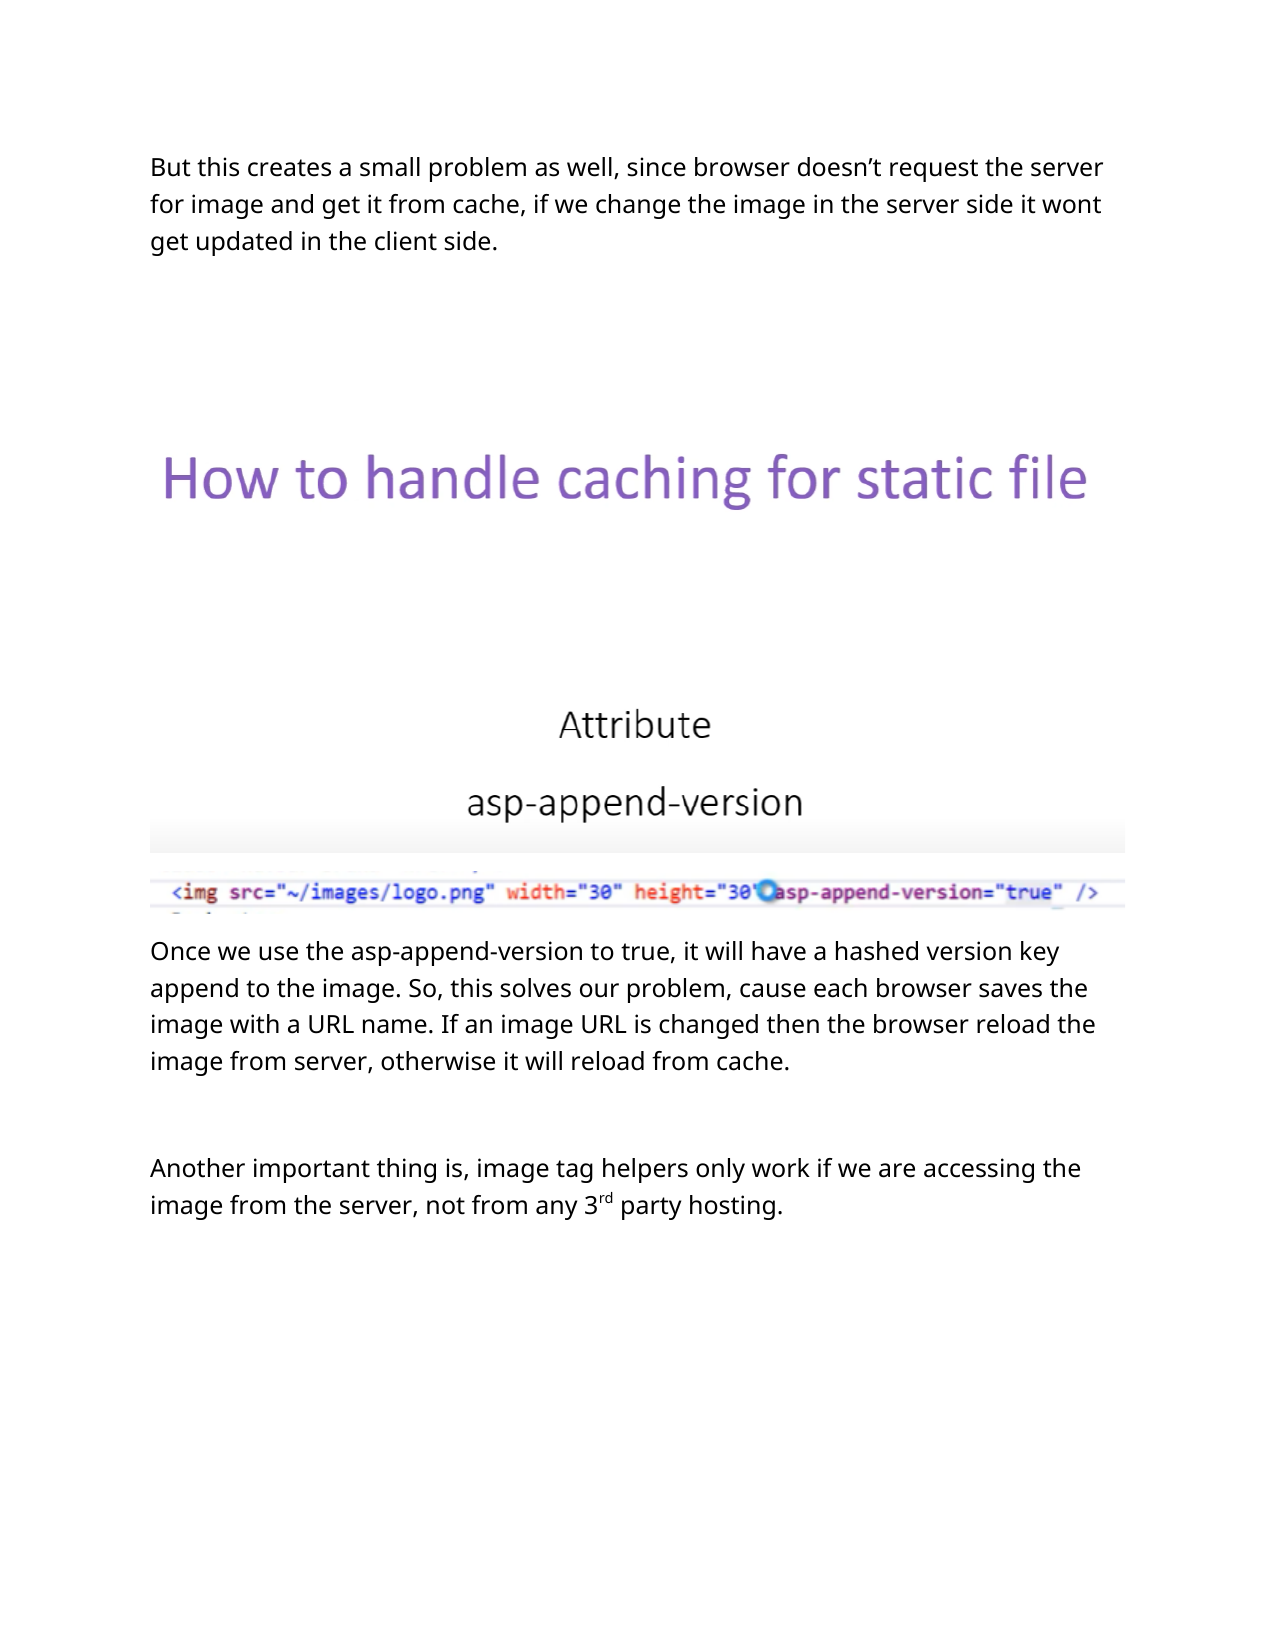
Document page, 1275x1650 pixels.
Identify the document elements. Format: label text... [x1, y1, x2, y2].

text But this creates a small problem as well, since browser doesn’t request the server for image and get it from cache, if we change the image in the server side it wont get updated in the client side. [150, 150, 1125, 258]
picture [150, 437, 1125, 853]
text Once we use the asp-append-version to true, it will have a hashed version key append to the image. So, this solves our problem, cause each browser saves the image with a URL name. If an image URL is changed then the browser reload the image from server, otherwise it will reload from cache. [150, 933, 1125, 1078]
text Another important thing is, image tag helpers only work if we are accessing the image from the server, not from any 3rd party hosting. [150, 1151, 1125, 1221]
picture [150, 871, 1125, 914]
